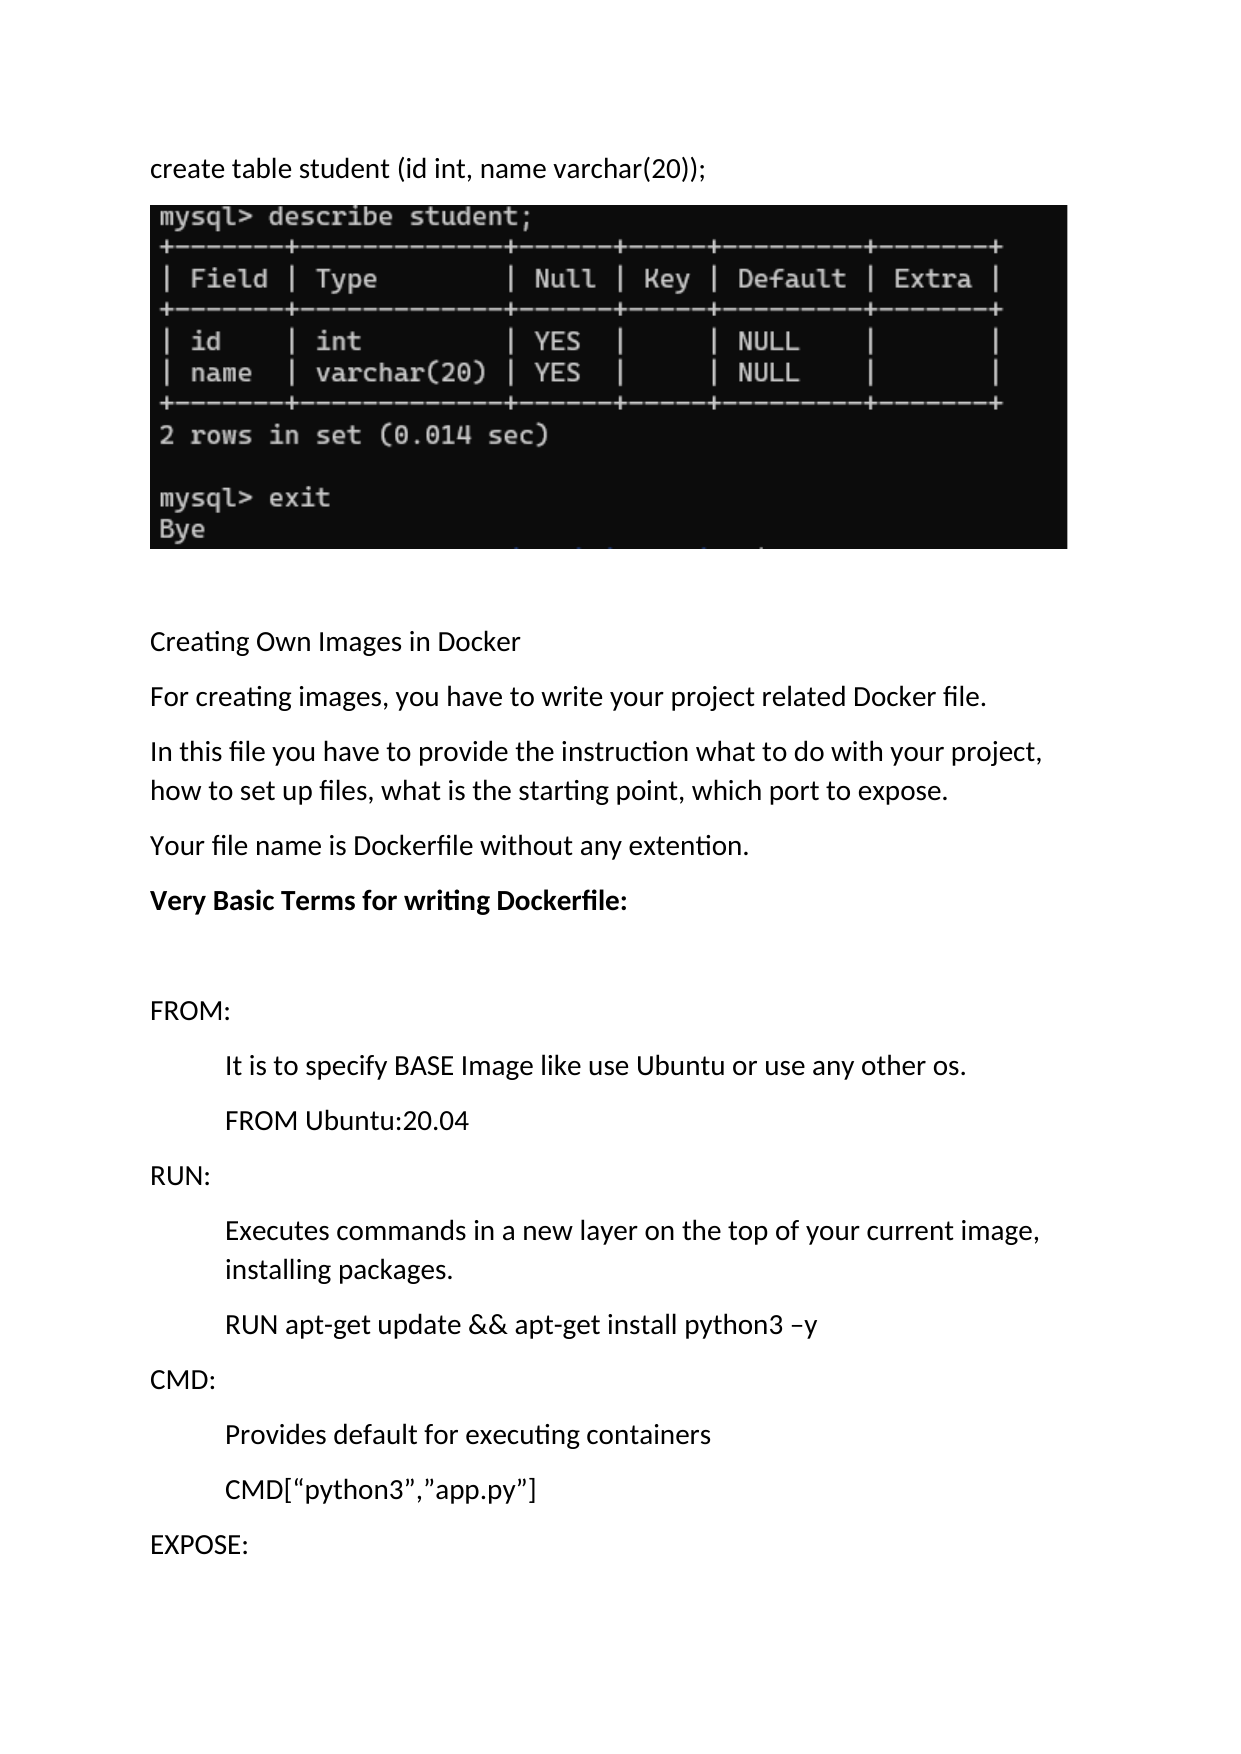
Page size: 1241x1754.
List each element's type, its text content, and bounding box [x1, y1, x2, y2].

text It is to specify BASE Image like use Ubuntu or use any other os. [150, 1047, 1090, 1083]
text Creating Own Images in Docker [150, 623, 1090, 658]
text Your file name is Dockerfile without any extention. [150, 827, 1090, 862]
text CMD[“python3”,”app.py”] [150, 1471, 1090, 1507]
text Very Basic Terms for writing Dockerfile: [150, 882, 1090, 917]
text create table student (id int, name varchar(20)); [150, 150, 1090, 186]
text CMD: [150, 1361, 1090, 1397]
text For creating images, you have to write your project related Docker file. [150, 678, 1090, 714]
text EXPOSE: [150, 1526, 1090, 1562]
text FROM: [150, 992, 1090, 1028]
text Provides default for executing containers [150, 1416, 1090, 1452]
picture [150, 205, 1068, 549]
text RUN: [150, 1157, 1090, 1193]
text Executes commands in a new layer on the top of your current image, installing packages. [225, 1212, 1090, 1286]
text FROM Ubuntu:20.04 [150, 1102, 1090, 1138]
text In this file you have to provide the instruction what to do with your project, how to set up files, what is the starting point, which port to expose. [150, 733, 1090, 807]
text RUN apt-get update && apt-get install python3 –y [150, 1306, 1090, 1342]
